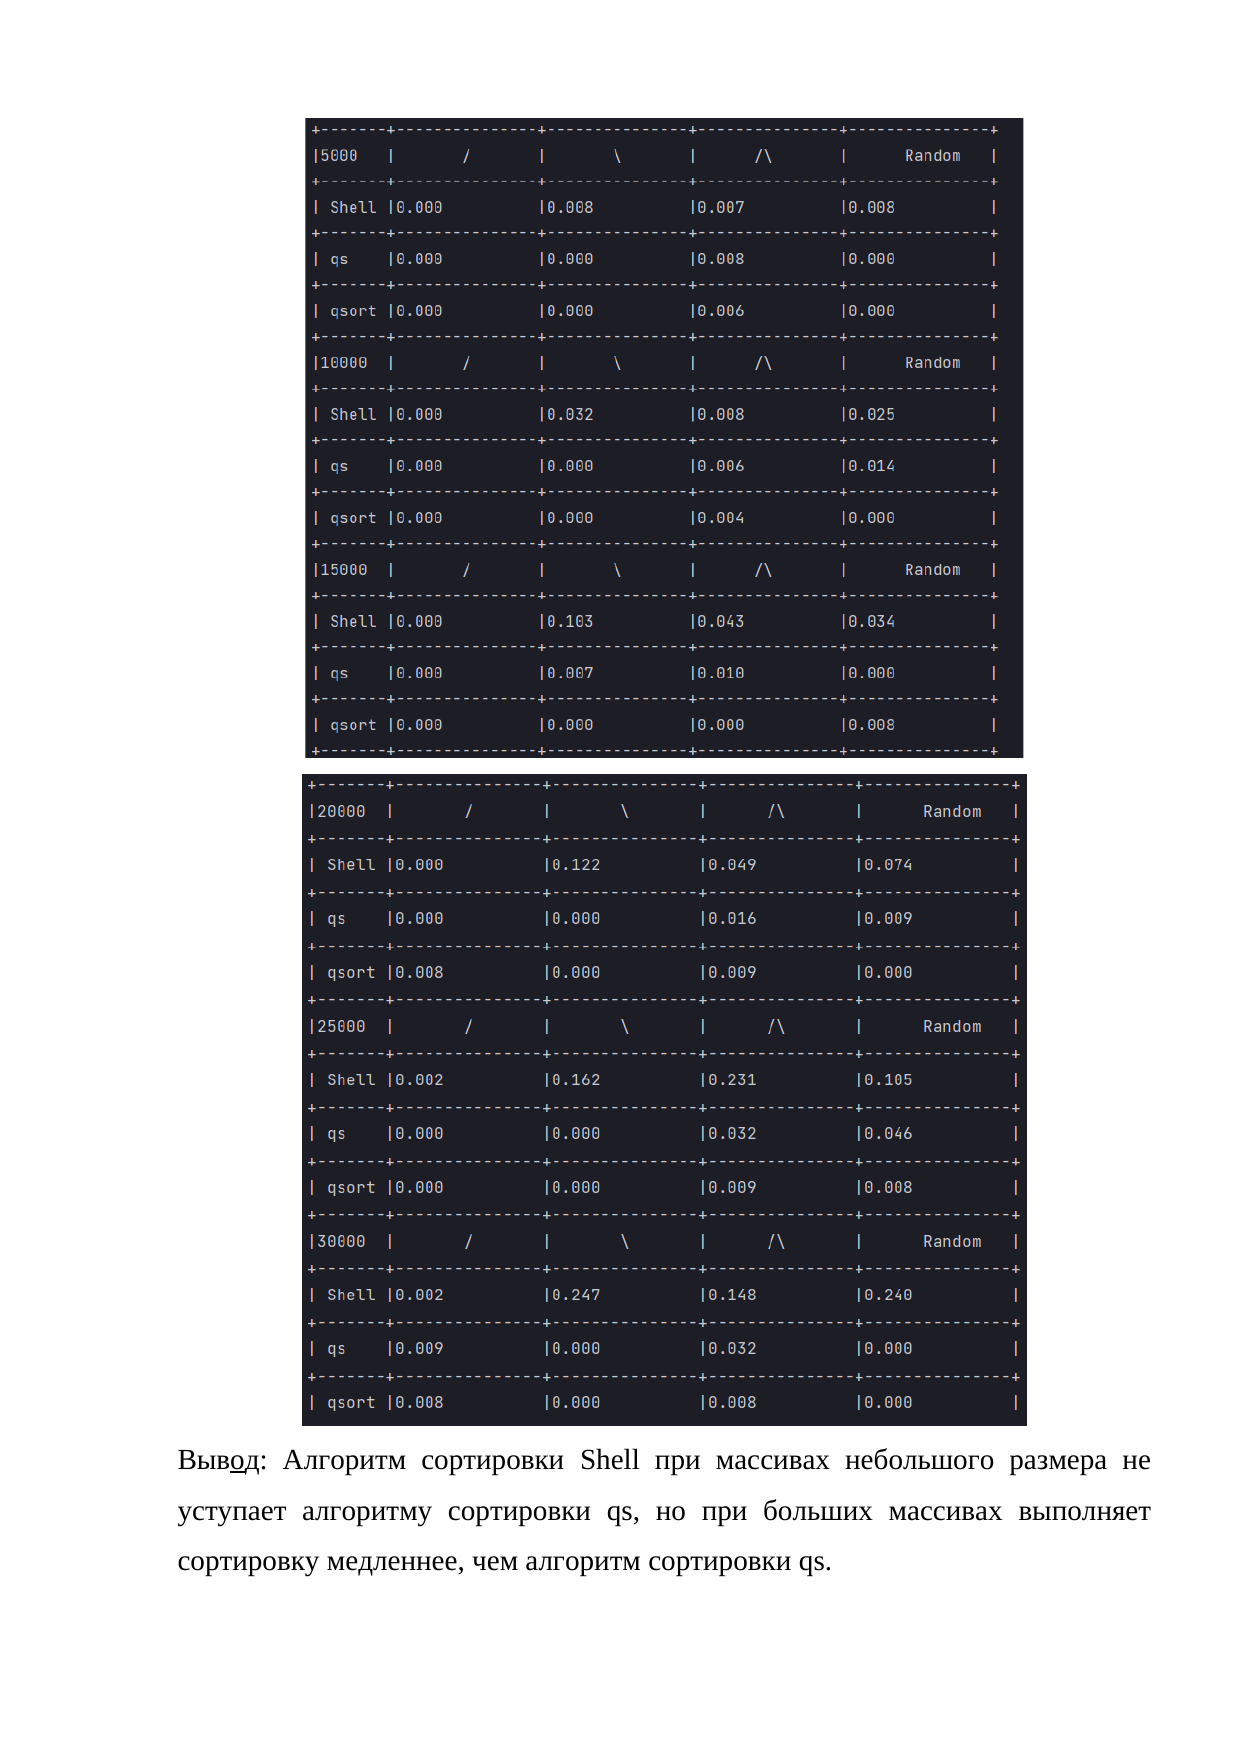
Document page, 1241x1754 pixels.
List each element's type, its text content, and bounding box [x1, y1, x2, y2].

text Вывод: Алгоритм сортировки Shell при массивах небольшого размера не уступает алгоритму сортировки qs, но при больших массивах выполняет сортировку медленнее, чем алгоритм сортировки qs. [177, 1442, 1152, 1576]
picture [305, 118, 1024, 758]
picture [302, 774, 1027, 1426]
